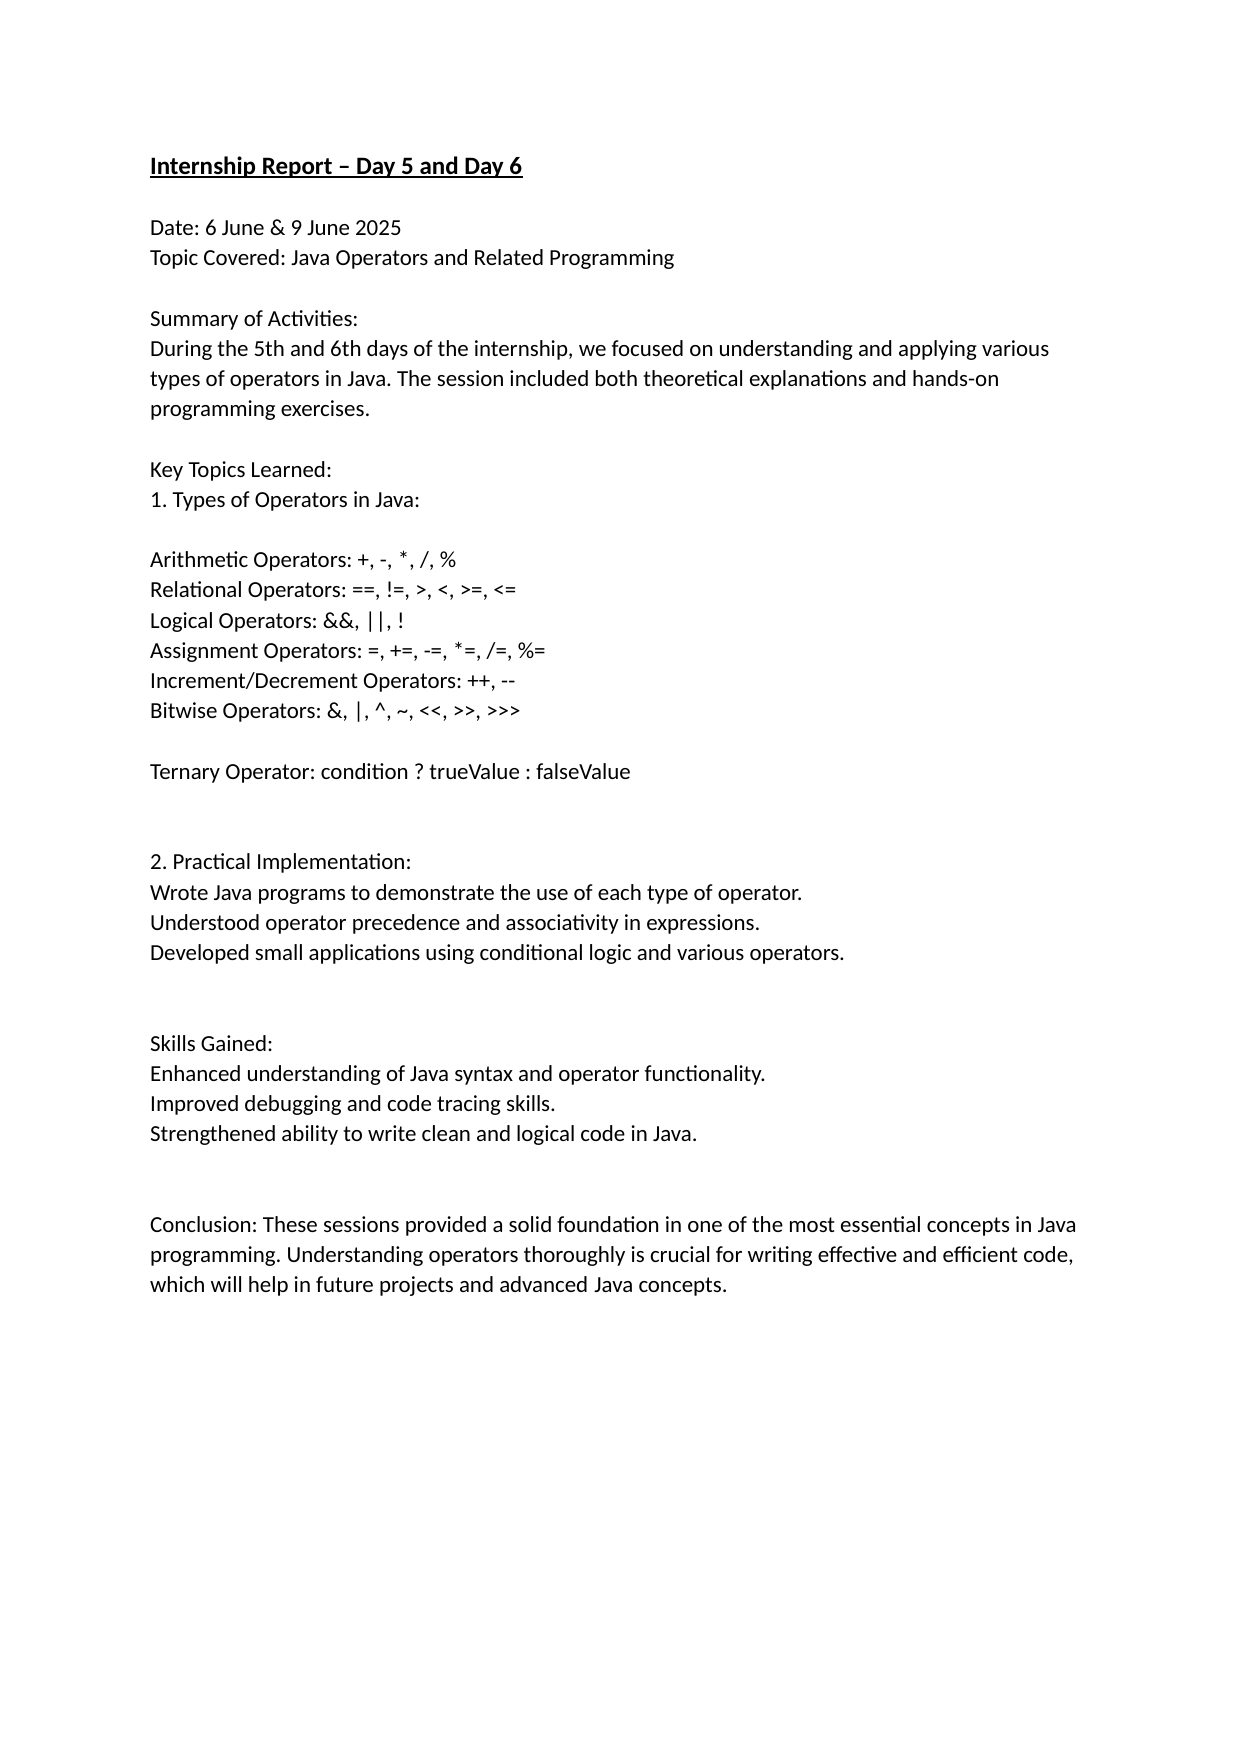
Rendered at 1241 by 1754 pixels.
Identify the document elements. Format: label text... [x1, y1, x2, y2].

text Enhanced understanding of Java syntax and operator functionality. [150, 1059, 1090, 1087]
text Key Topics Learned: [150, 455, 1090, 483]
text Logical Operators: &&, ||, ! [150, 606, 1090, 634]
text Improved debugging and code tracing skills. [150, 1089, 1090, 1117]
text During the 5th and 6th days of the internship, we focused on understanding and applying various types of operators in Java. The session included both theoretical explanations and hands-on programming exercises. [150, 334, 1090, 422]
text Arithmetic Operators: +, -, *, /, % [150, 545, 1090, 573]
text Skills Gained: [150, 1029, 1090, 1057]
text Conclusion: These sessions provided a solid foundation in one of the most essential concepts in Java programming. Understanding operators thoroughly is crucial for writing effective and efficient code, which will help in future projects and advanced Java concepts. [150, 1210, 1090, 1298]
text Assignment Operators: =, +=, -=, *=, /=, %= [150, 636, 1090, 664]
text Strengthened ability to write clean and logical code in Java. [150, 1119, 1090, 1147]
text Developed small applications using conditional logic and various operators. [150, 938, 1090, 966]
text 2. Practical Implementation: [150, 847, 1090, 876]
text Ternary Operator: condition ? trueValue : falseValue [150, 757, 1090, 785]
text Internship Report – Day 5 and Day 6 [150, 150, 1090, 181]
text Wrote Java programs to demonstrate the use of each type of operator. [150, 878, 1090, 906]
text Understood operator precedence and associativity in expressions. [150, 908, 1090, 936]
text 1. Types of Operators in Java: [150, 485, 1090, 513]
text Topic Covered: Java Operators and Related Programming [150, 243, 1090, 271]
text Increment/Decrement Operators: ++, -- [150, 666, 1090, 694]
text Relational Operators: ==, !=, >, <, >=, <= [150, 576, 1090, 604]
text Bitwise Operators: &, |, ^, ~, <<, >>, >>> [150, 696, 1090, 724]
text Date: 6 June & 9 June 2025 [150, 213, 1090, 241]
text Summary of Activities: [150, 304, 1090, 332]
